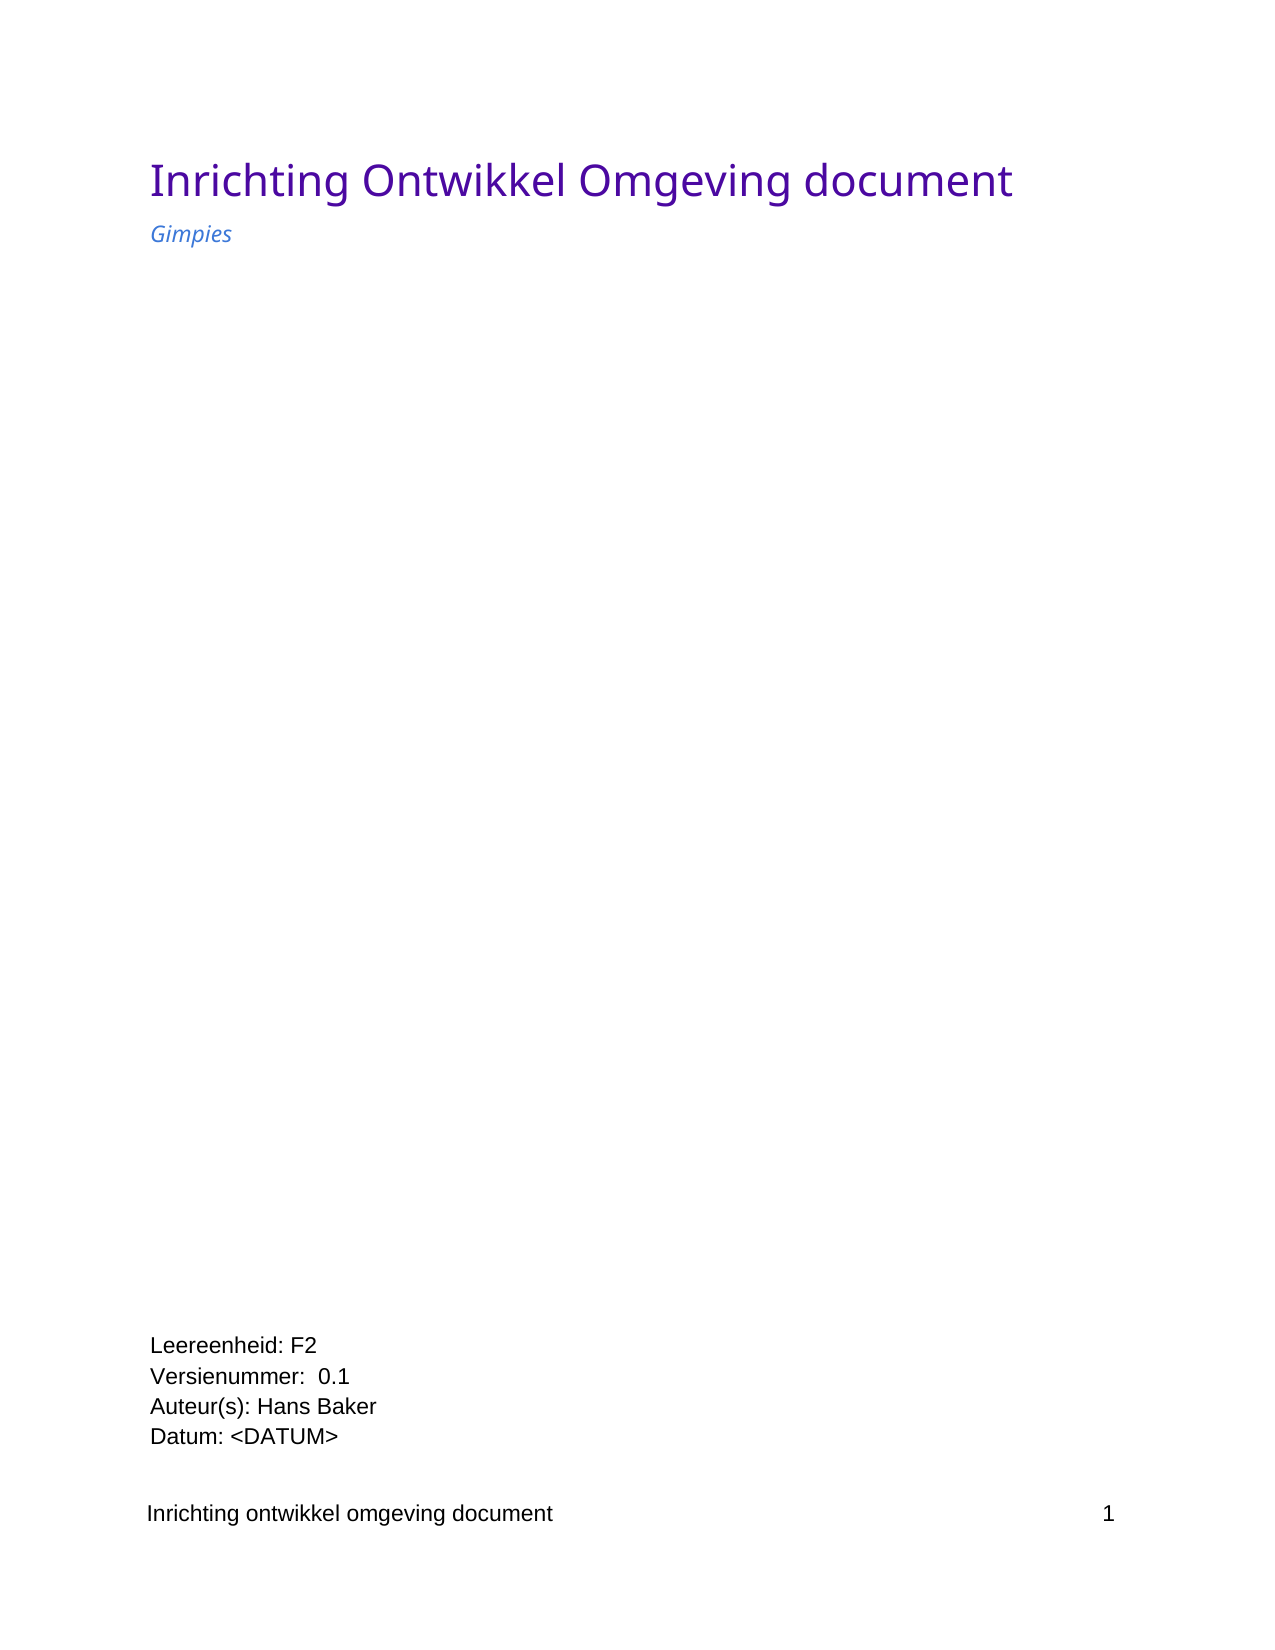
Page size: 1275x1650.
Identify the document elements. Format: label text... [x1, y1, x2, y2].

text Versienummer: 0.1 [150, 1363, 1125, 1389]
text Leereenheid: F2 [150, 1332, 1125, 1359]
subtitle Gimpies [150, 218, 1125, 250]
text Auteur(s): Hans Baker [150, 1393, 1125, 1419]
text Datum: <DATUM> [150, 1423, 1125, 1449]
title Inrichting Ontwikkel Omgeving document [150, 150, 1125, 209]
